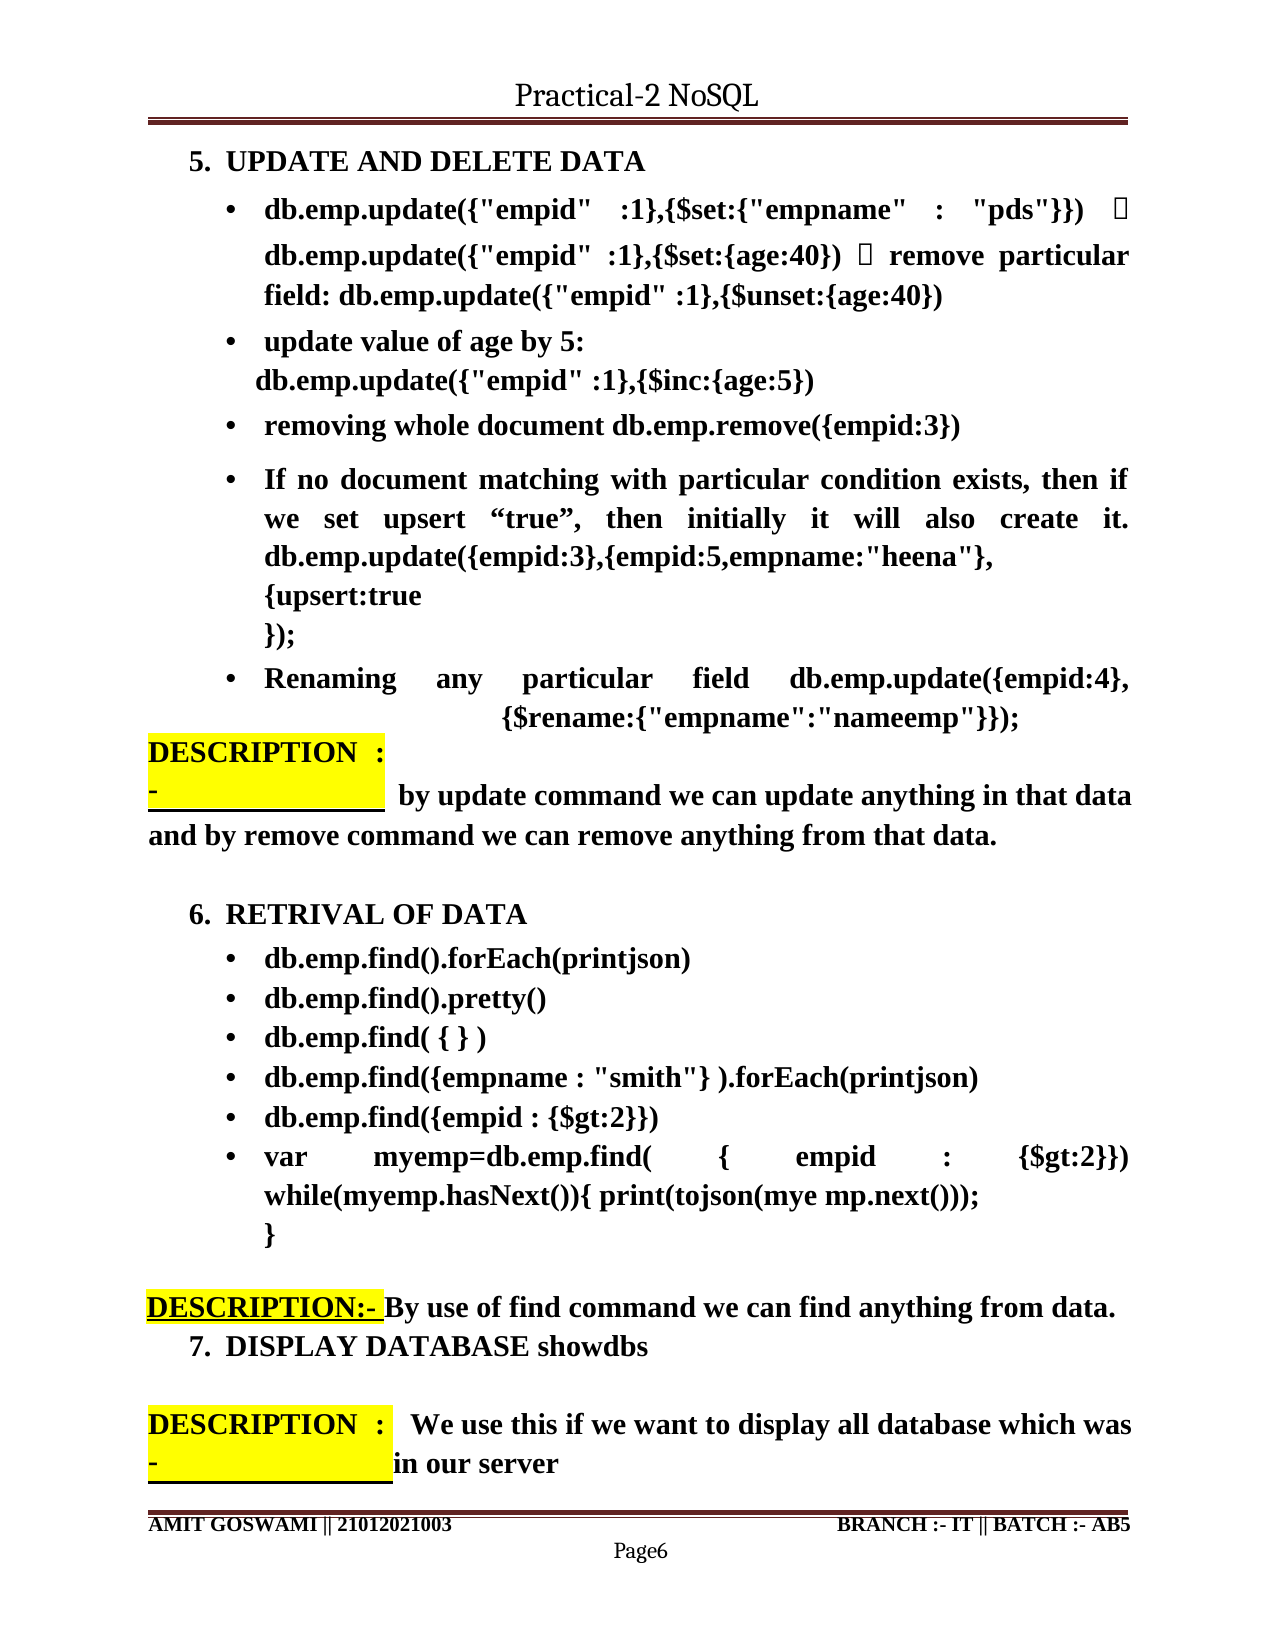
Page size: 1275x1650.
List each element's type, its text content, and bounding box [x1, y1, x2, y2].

list db.emp.update({"empid" :1},{$set:{"empname" : "pds"}})  db.emp.update({"empid" :1},{$set:{age:40})  remove particular field: db.emp.update({"empid" :1},{$unset:{age:40}) [225, 187, 1130, 312]
list Renaming any particular field db.emp.update({empid:4},{$rename:{"empname":"nameemp"}}); [225, 660, 1130, 733]
list update value of age by 5: [225, 323, 1130, 358]
text } [264, 1216, 1130, 1251]
list var myemp=db.emp.find( { empid : {$gt:2}}) while(myemp.hasNext()){ print(tojson(mye mp.next())); [225, 1138, 1130, 1212]
list If no document matching with particular condition exists, then if we set upsert “true”, then initially it will also create it. db.emp.update({empid:3},{empid:5,empname:"heena"},{upsert:true [225, 461, 1130, 612]
text }); [264, 617, 1130, 651]
table_header DESCRIPTION :- [148, 1405, 393, 1481]
list db.emp.find( { } ) [225, 1019, 1130, 1054]
text We use this if we want to display all database which was [393, 1406, 1132, 1441]
list UPDATE AND DELETE DATA [188, 143, 1130, 178]
list db.emp.find().pretty() [225, 980, 1130, 1015]
text in our server [393, 1446, 1130, 1480]
list db.emp.find({empname : "smith"} ).forEach(printjson) [225, 1059, 1130, 1094]
text DESCRIPTION:- By use of find command we can find anything from data. [384, 1289, 1130, 1324]
list RETRIVAL OF DATA [188, 896, 1130, 931]
list DISPLAY DATABASE showdbs [188, 1328, 1130, 1363]
list removing whole document db.emp.remove({empid:3}) [225, 407, 1130, 442]
list db.emp.find().forEach(printjson) [225, 940, 1130, 975]
text by update command we can update anything in that data [148, 777, 1132, 812]
text and by remove command we can remove anything from that data. [148, 817, 1130, 852]
table_header DESCRIPTION :- [148, 733, 385, 808]
list db.emp.find({empid : {$gt:2}}) [225, 1098, 1130, 1133]
text db.emp.update({"empid" :1},{$inc:{age:5}) [255, 362, 1130, 397]
